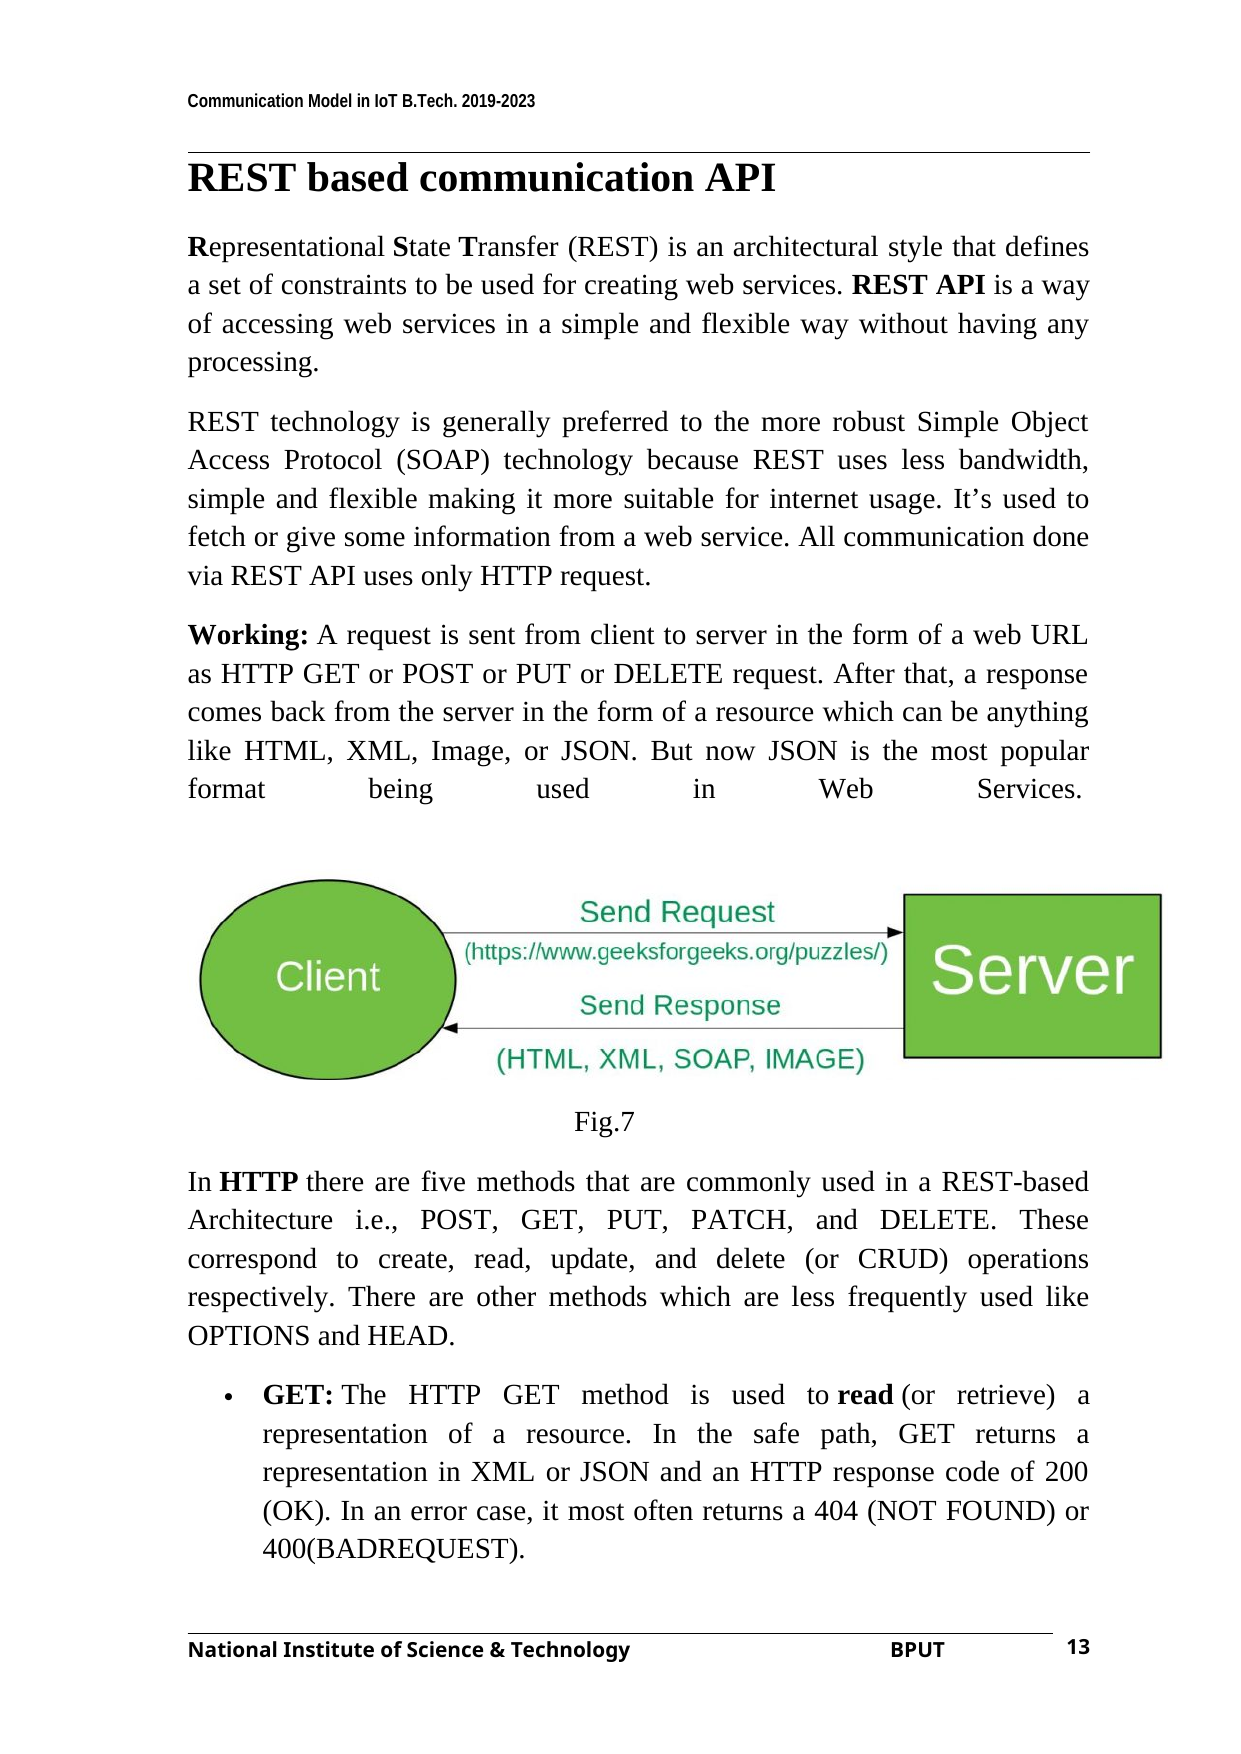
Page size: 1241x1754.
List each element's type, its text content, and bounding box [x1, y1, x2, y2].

list GET: The HTTP GET method is used to read (or retrieve) a representation of a resource. In the safe path, GET returns a representation in XML or JSON and an HTTP response code of 200 (OK). In an error case, it most often returns a 404 (NOT FOUND) or 400(BADREQUEST). [225, 1377, 1090, 1603]
picture [187, 869, 1168, 1080]
text Fig.7 [187, 1104, 1090, 1138]
text Working: A request is sent from client to server in the form of a web URL as HTTP GET or POST or PUT or DELETE request. After that, a response comes back from the server in the form of a resource which can be anything like HTML, XML, Image, or JSON. But now JSON is the most popular format being used in Web Services. [187, 617, 1090, 844]
text REST based communication API [187, 153, 1090, 201]
text In HTTP there are five methods that are commonly used in a REST-based Architecture i.e., POST, GET, PUT, PATCH, and DELETE. These correspond to create, read, update, and delete (or CRUD) operations respectively. There are other methods which are less frequently used like OPTIONS and HEAD. [187, 1164, 1090, 1351]
text REST technology is generally preferred to the more robust Simple Object Access Protocol (SOAP) technology because REST uses less bandwidth, simple and flexible making it more suitable for internet usage. It’s used to fetch or give some information from a web service. All communication done via REST API uses only HTTP request. [187, 404, 1090, 592]
text Representational State Transfer (REST) is an architectural style that defines a set of constraints to be used for creating web services. REST API is a way of accessing web services in a simple and flexible way without having any processing. [187, 229, 1090, 378]
